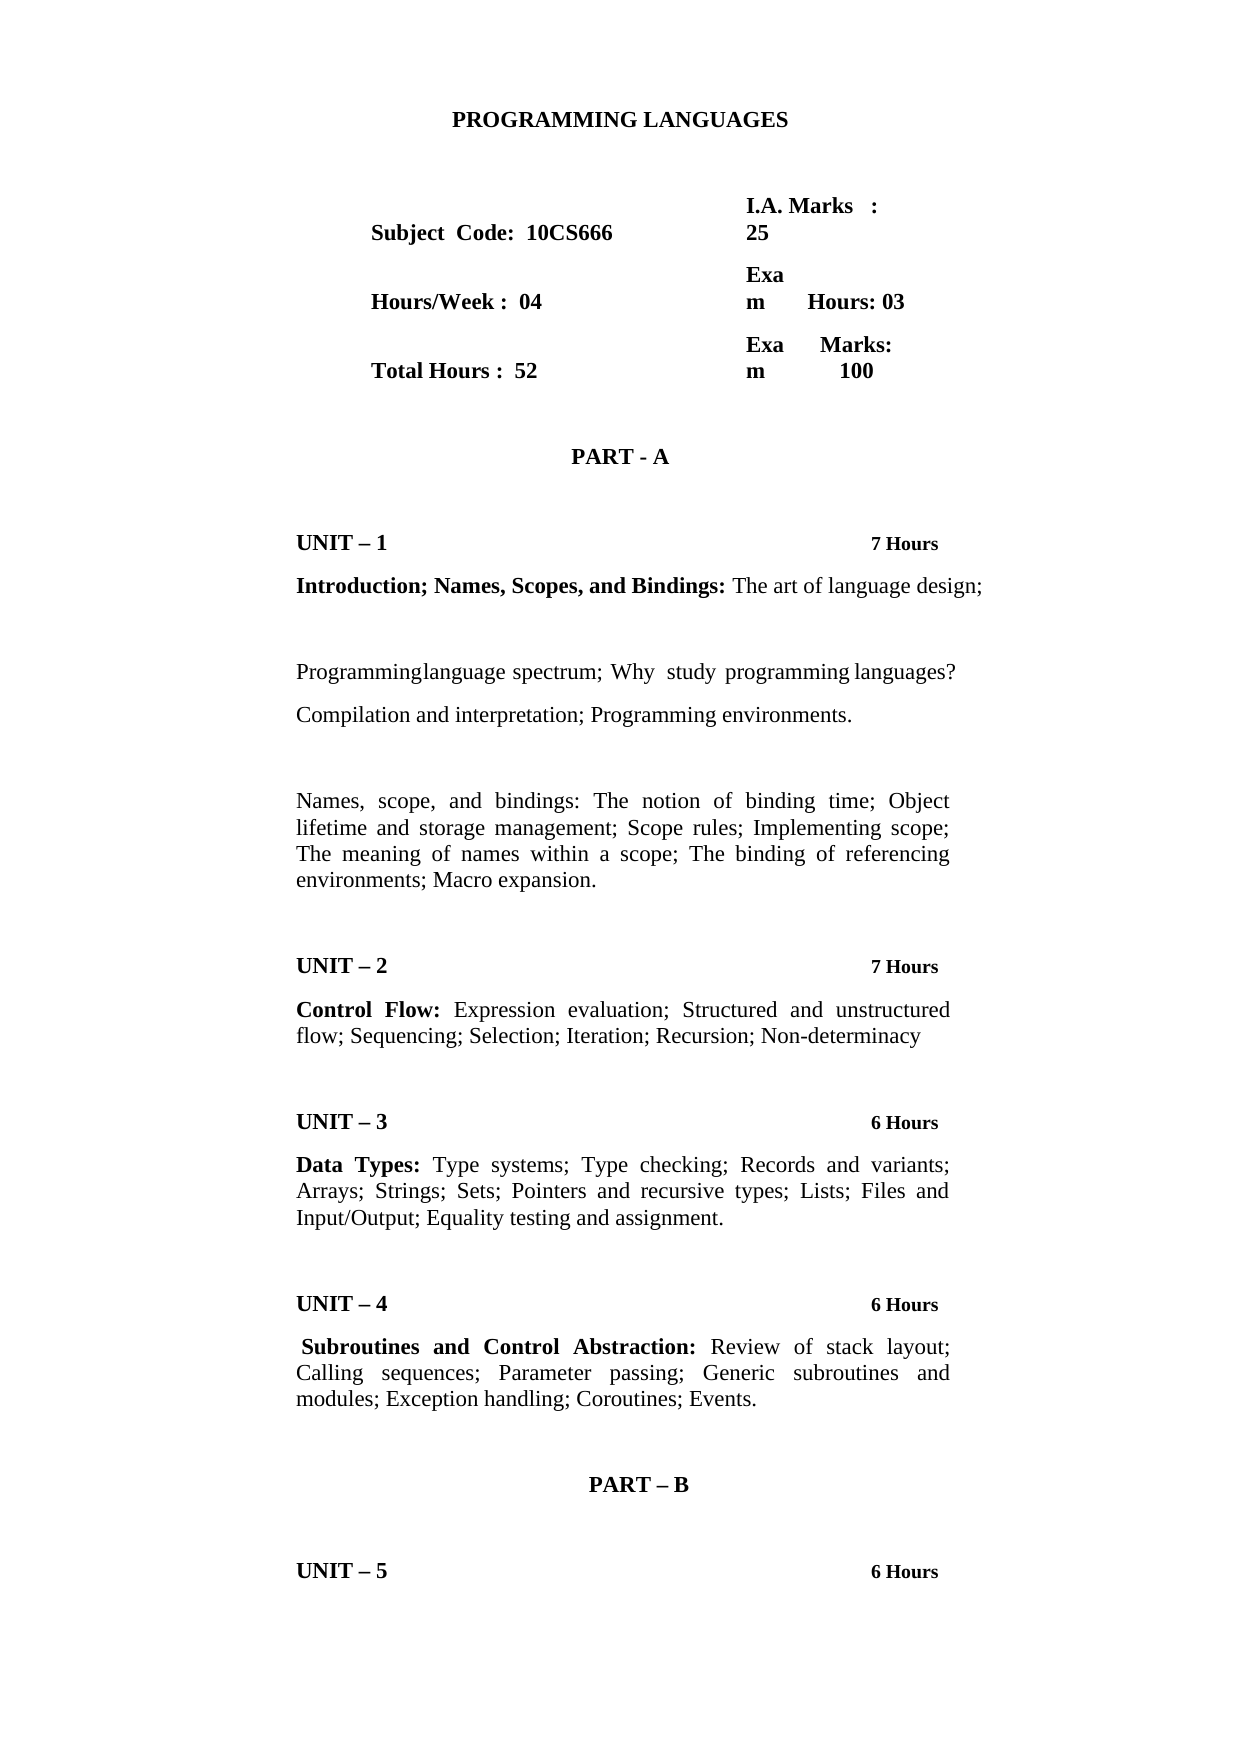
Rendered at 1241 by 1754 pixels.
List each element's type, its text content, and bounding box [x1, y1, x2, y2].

text UNIT – 1 7 Hours [296, 529, 1090, 556]
text PART - A [150, 443, 1090, 470]
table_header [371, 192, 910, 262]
text UNIT – 4 6 Hours [296, 1290, 1090, 1316]
text UNIT – 5 6 Hours [296, 1558, 1090, 1584]
text UNIT – 3 6 Hours [296, 1108, 1090, 1134]
text Data Types: Type systems; Type checking; Records and variants; Arrays; Strings; Sets; Pointers and recursive types; Lists; Files and Input/Output; Equality testing and assignment. [296, 1151, 951, 1230]
text UNIT – 2 7 Hours [296, 953, 1090, 979]
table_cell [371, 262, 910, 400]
text Names, scope, and bindings: The notion of binding time; Object lifetime and storage management; Scope rules; Implementing scope; The meaning of names within a scope; The binding of referencing environments; Macro expansion. [296, 787, 951, 893]
text PART – B [150, 1472, 1128, 1498]
text PROGRAMMING LANGUAGES [150, 106, 1090, 132]
text Introduction; Names, Scopes, and Bindings: The art of language design; [296, 572, 1090, 599]
text Compilation and interpretation; Programming environments. [296, 701, 1090, 728]
text Programming language spectrum; Why study programming languages? [296, 658, 1090, 685]
text Subroutines and Control Abstraction: Review of stack layout; Calling sequences; Parameter passing; Generic subroutines and modules; Exception handling; Coroutines; Events. [296, 1333, 951, 1412]
text Control Flow: Expression evaluation; Structured and unstructured flow; Sequencing; Selection; Iteration; Recursion; Non-determinacy [296, 996, 951, 1048]
